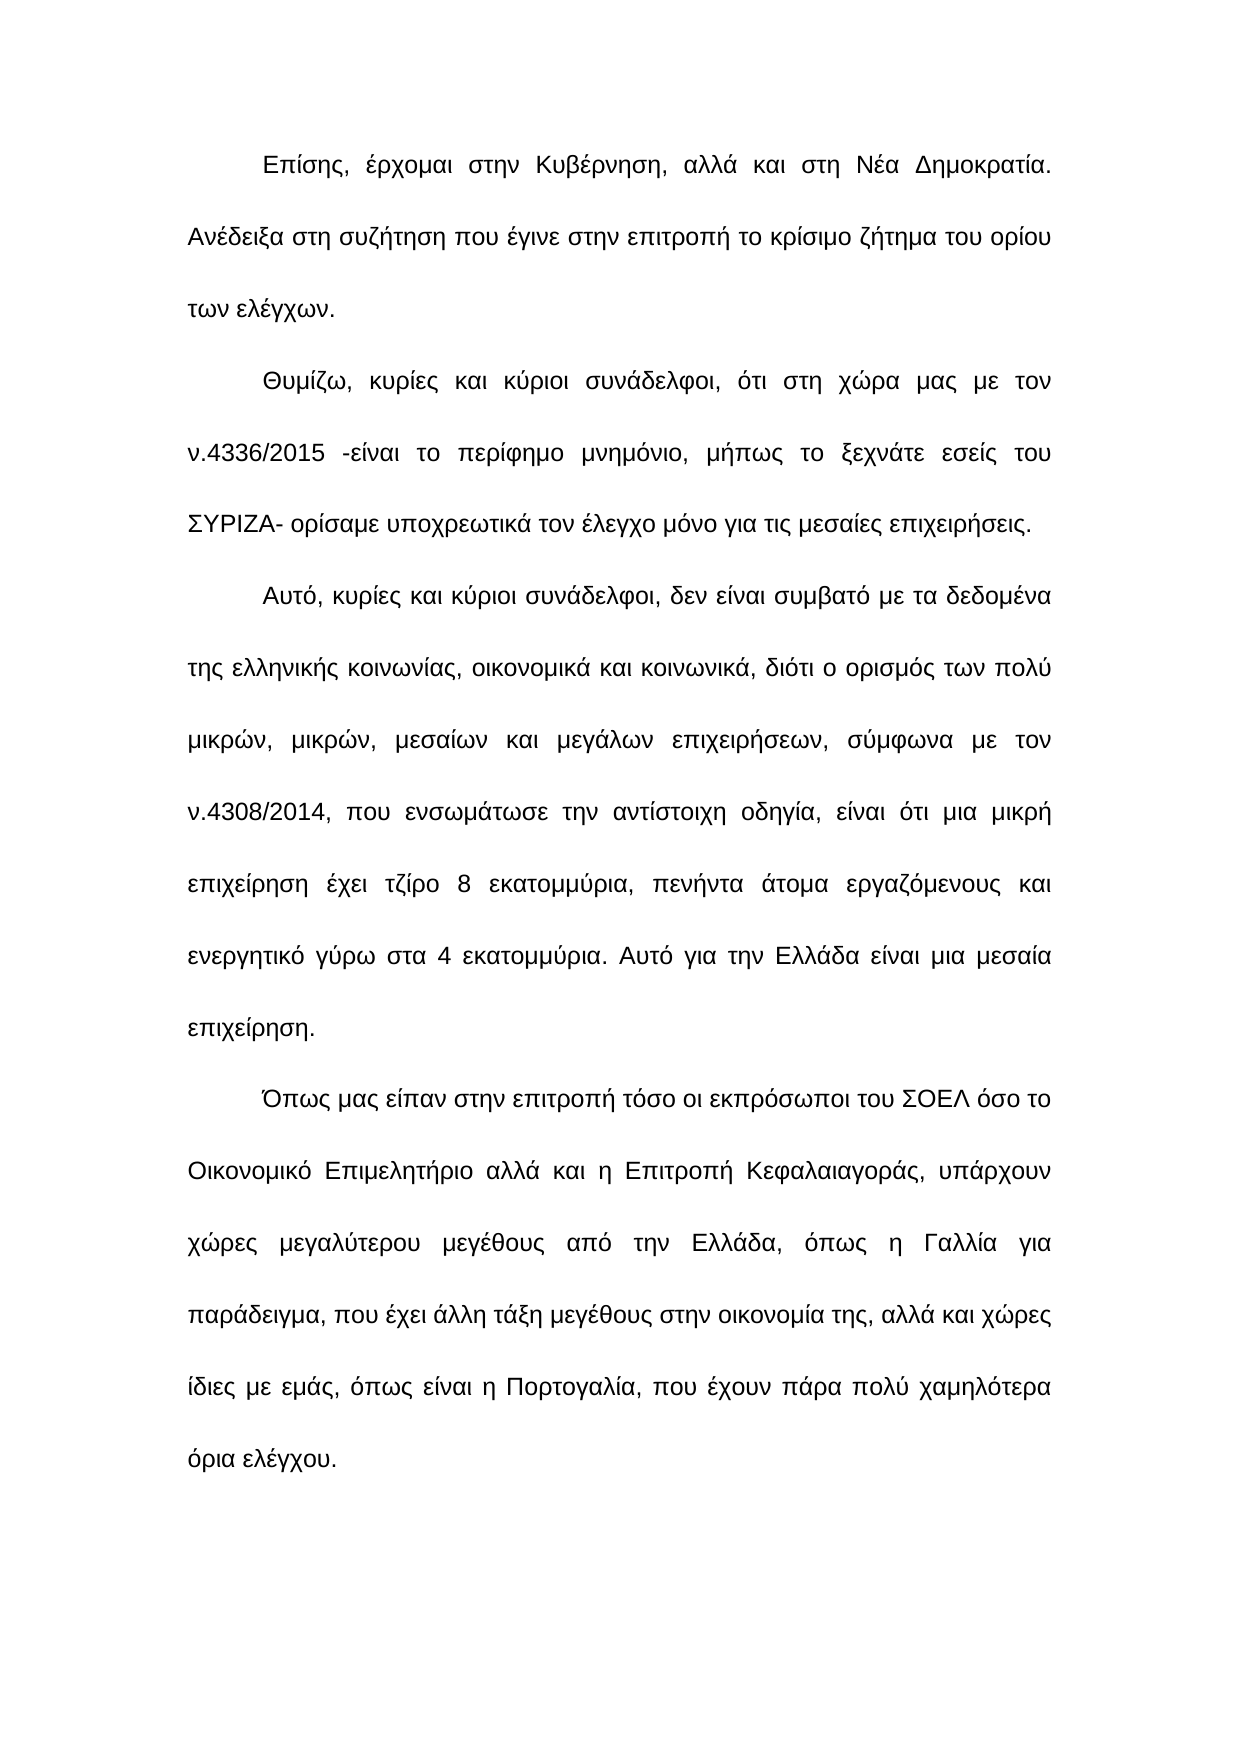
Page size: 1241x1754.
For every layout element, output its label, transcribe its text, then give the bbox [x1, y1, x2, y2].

text Θυμίζω, κυρίες και κύριοι συνάδελφοι, ότι στη χώρα μας με τον ν.4336/2015 -είναι το περίφημο μνημόνιο, μήπως το ξεχνάτε εσείς του ΣΥΡΙΖΑ- ορίσαμε υποχρεωτικά τον έλεγχο μόνο για τις μεσαίες επιχειρήσεις. [187, 366, 1053, 538]
text Όπως μας είπαν στην επιτροπή τόσο οι εκπρόσωποι του ΣΟΕΛ όσο το Οικονομικό Επιμελητήριο αλλά και η Επιτροπή Κεφαλαιαγοράς, υπάρχουν χώρες μεγαλύτερου μεγέθους από την Ελλάδα, όπως η Γαλλία για παράδειγμα, που έχει άλλη τάξη μεγέθους στην οικονομία της, αλλά και χώρες ίδιες με εμάς, όπως είναι η Πορτογαλία, που έχουν πάρα πολύ χαμηλότερα όρια ελέγχου. [187, 1084, 1053, 1472]
text Επίσης, έρχομαι στην Κυβέρνηση, αλλά και στη Νέα Δημοκρατία. Ανέδειξα στη συζήτηση που έγινε στην επιτροπή το κρίσιμο ζήτημα του ορίου των ελέγχων. [187, 150, 1053, 322]
text Αυτό, κυρίες και κύριοι συνάδελφοι, δεν είναι συμβατό με τα δεδομένα της ελληνικής κοινωνίας, οικονομικά και κοινωνικά, διότι ο ορισμός των πολύ μικρών, μικρών, μεσαίων και μεγάλων επιχειρήσεων, σύμφωνα με τον ν.4308/2014, που ενσωμάτωσε την αντίστοιχη οδηγία, είναι ότι μια μικρή επιχείρηση έχει τζίρο 8 εκατομμύρια, πενήντα άτομα εργαζόμενους και ενεργητικό γύρω στα 4 εκατομμύρια. Αυτό για την Ελλάδα είναι μια μεσαία επιχείρηση. [187, 581, 1053, 1041]
